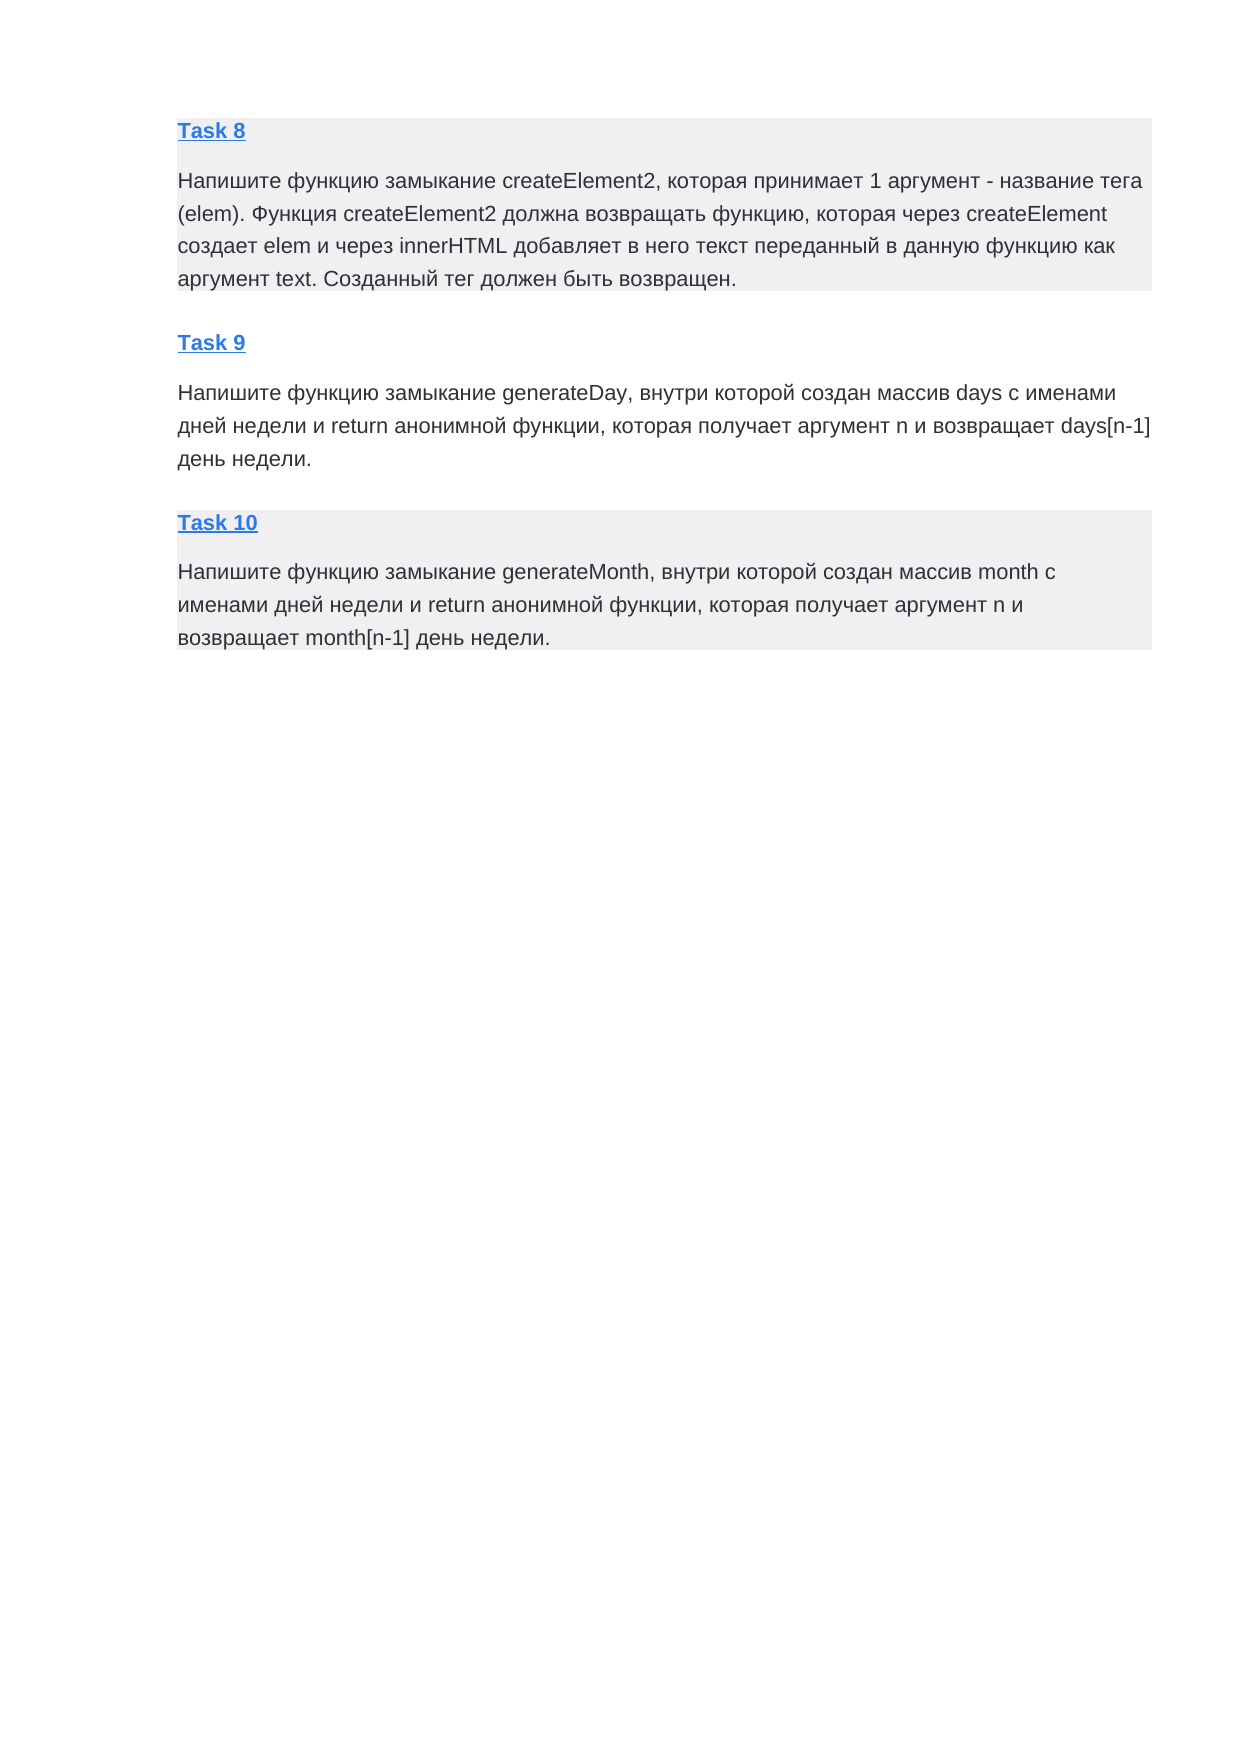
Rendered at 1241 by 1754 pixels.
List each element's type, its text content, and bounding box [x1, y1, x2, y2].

text Task 9 [177, 330, 1152, 356]
text Напишите функцию замыкание generateMonth, внутри которой создан массив month с именами дней недели и return анонимной функции, которая получает аргумент n и возвращает month[n-1] день недели. [177, 552, 1152, 650]
text Task 8 [177, 118, 1152, 143]
text Task 10 [177, 510, 1152, 535]
text Напишите функцию замыкание generateDay, внутри которой создан массив days с именами дней недели и return анонимной функции, которая получает аргумент n и возвращает days[n-1] день недели. [177, 372, 1152, 471]
text Напишите функцию замыкание createElement2, которая принимает 1 аргумент - название тега (elem). Функция createElement2 должна возвращать функцию, которая через createElement создает elem и через innerHTML добавляет в него текст переданный в данную функцию как аргумент text. Созданный тег должен быть возвращен. [177, 160, 1152, 291]
